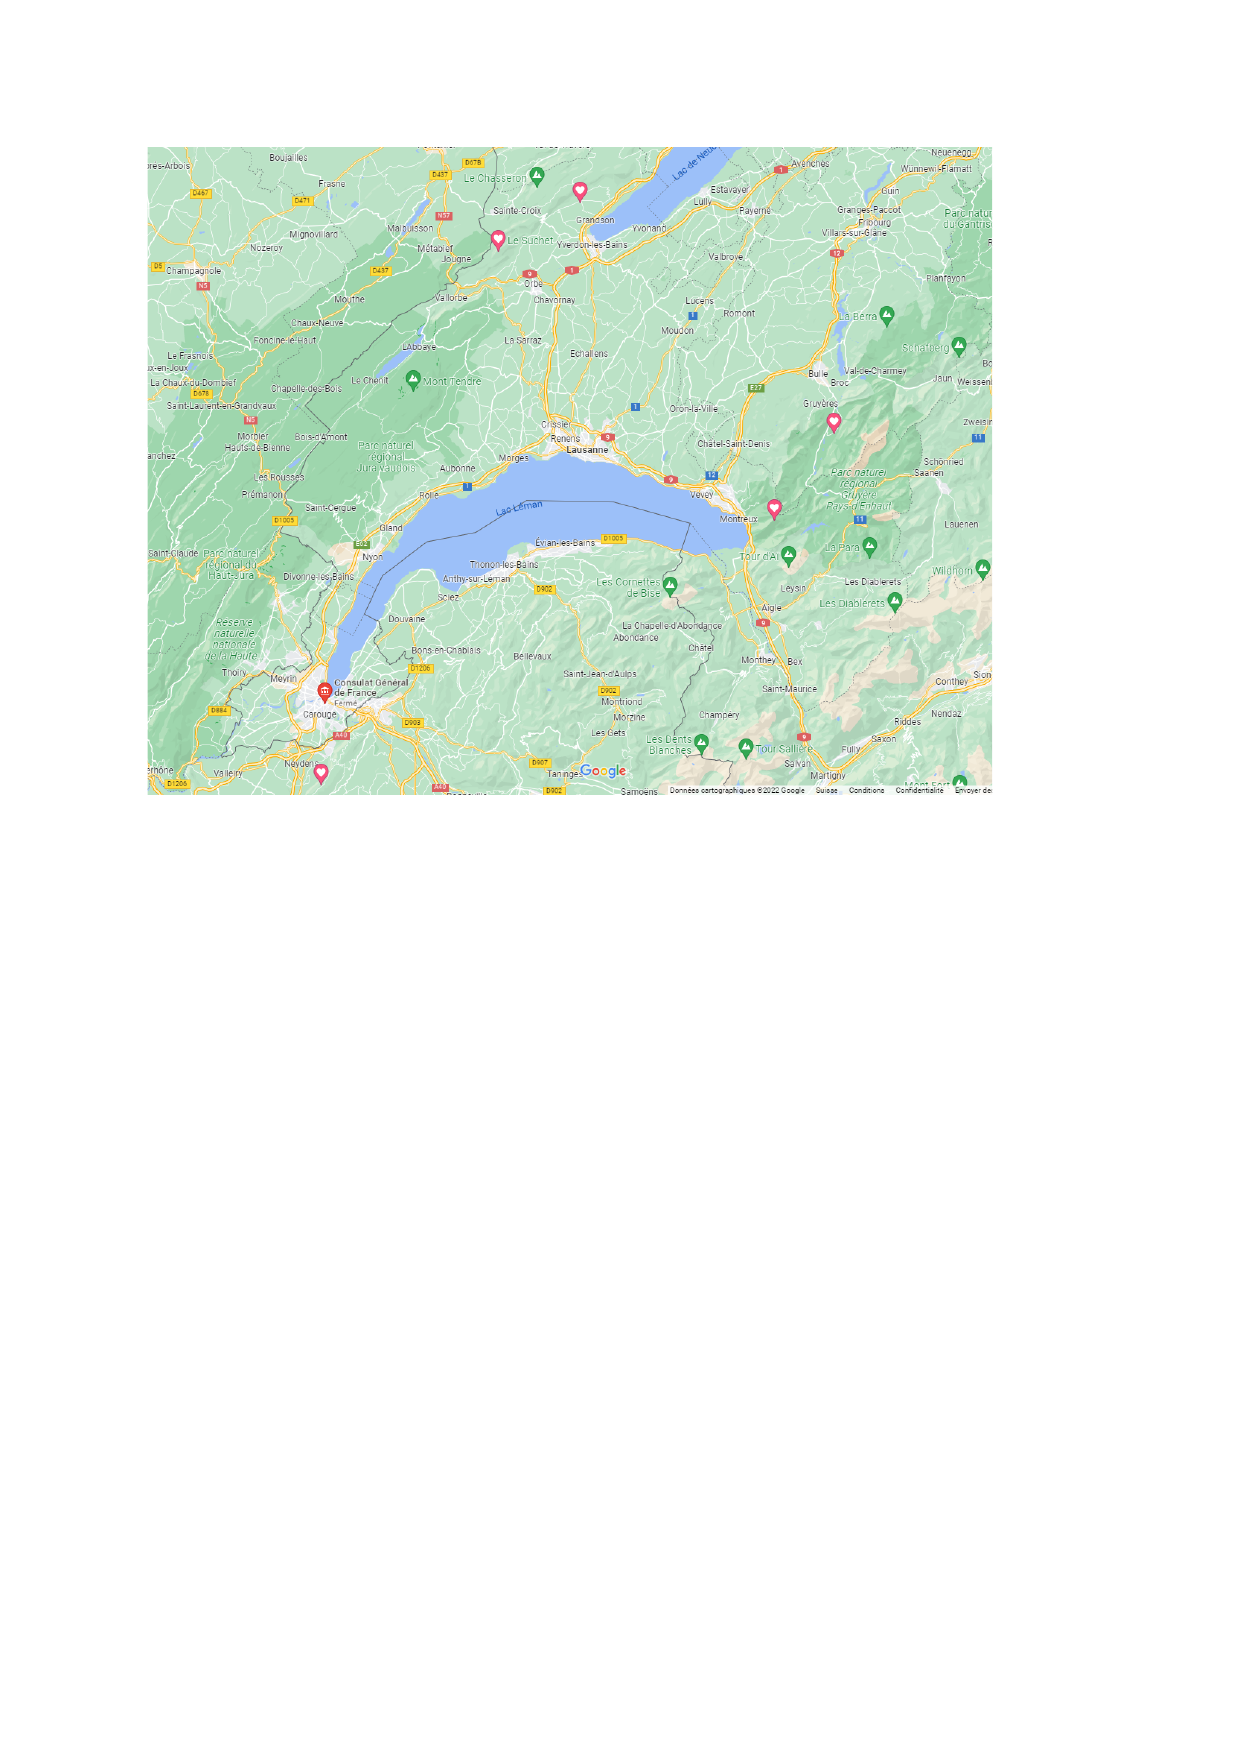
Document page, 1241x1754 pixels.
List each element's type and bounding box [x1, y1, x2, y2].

picture [147, 147, 993, 795]
